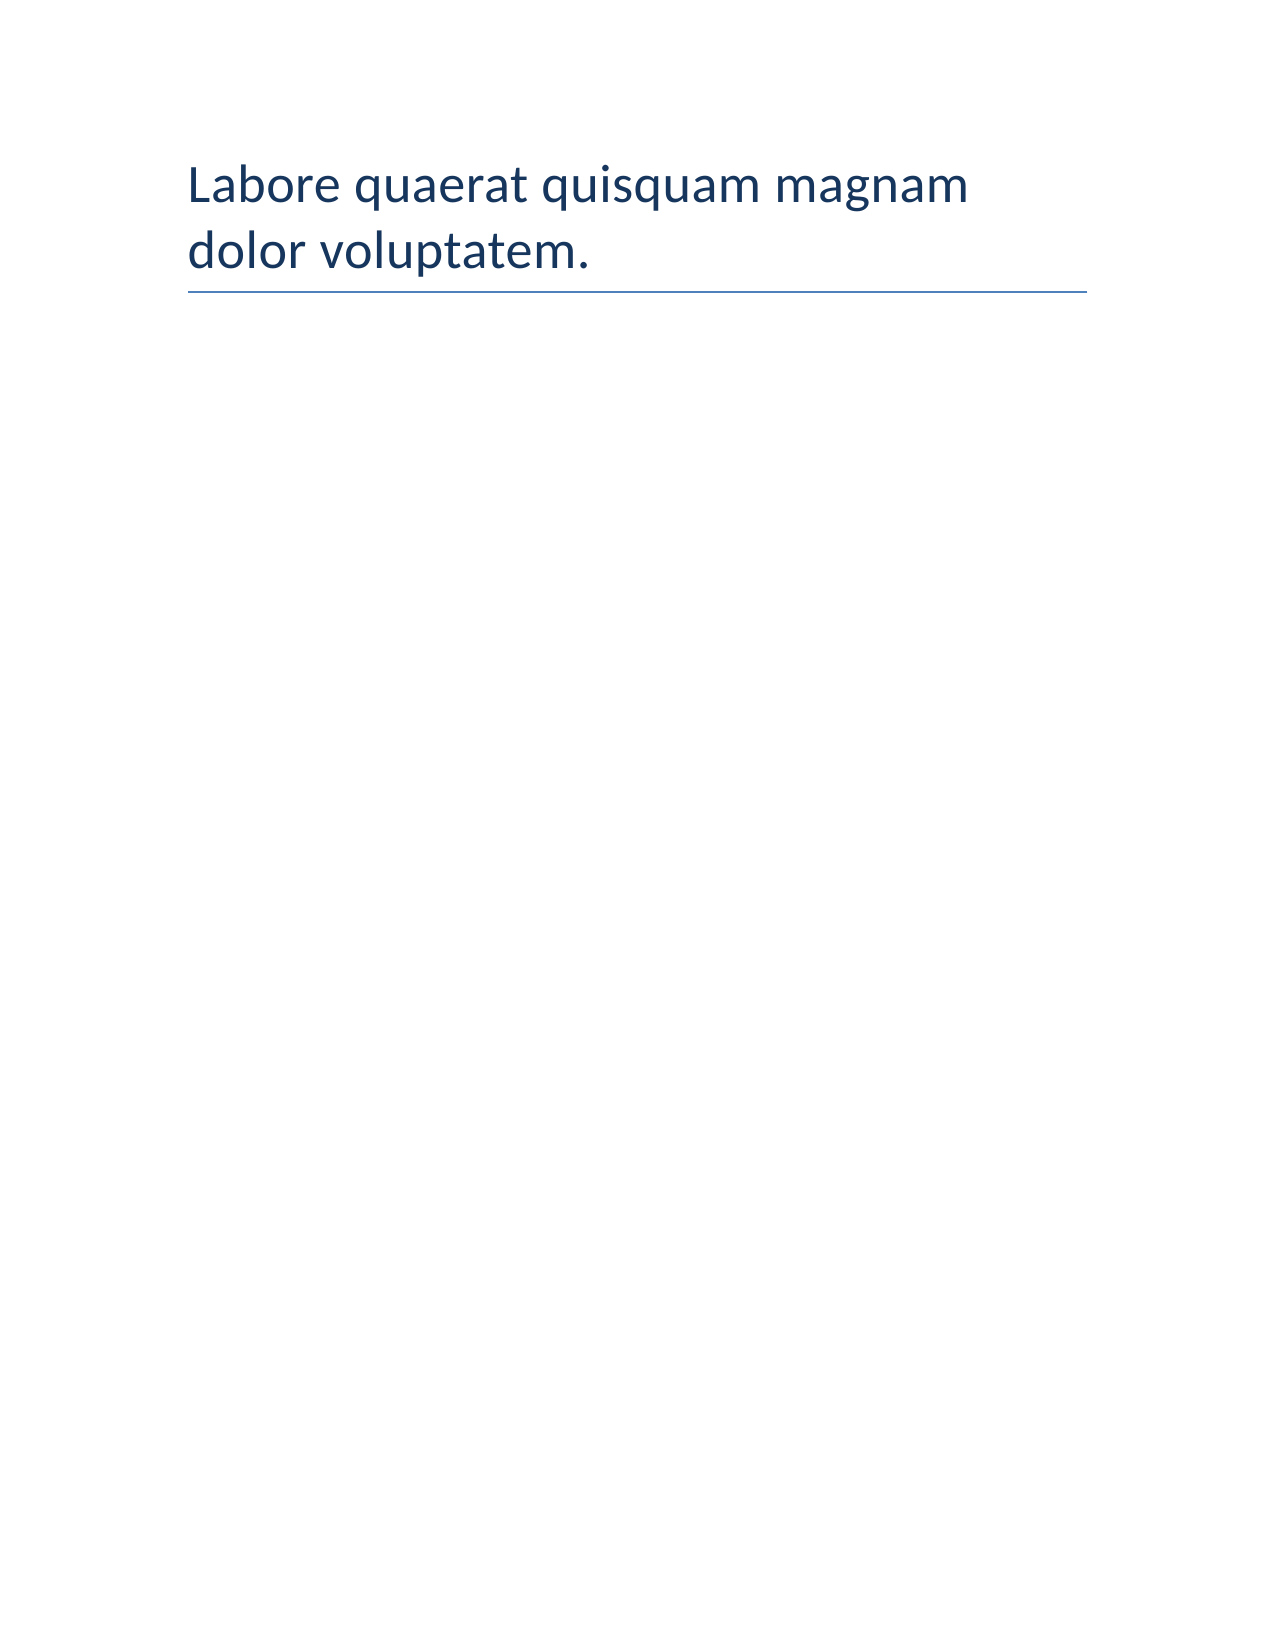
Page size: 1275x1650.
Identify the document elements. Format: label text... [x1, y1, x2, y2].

title Labore quaerat quisquam magnam dolor voluptatem. [187, 150, 1087, 293]
